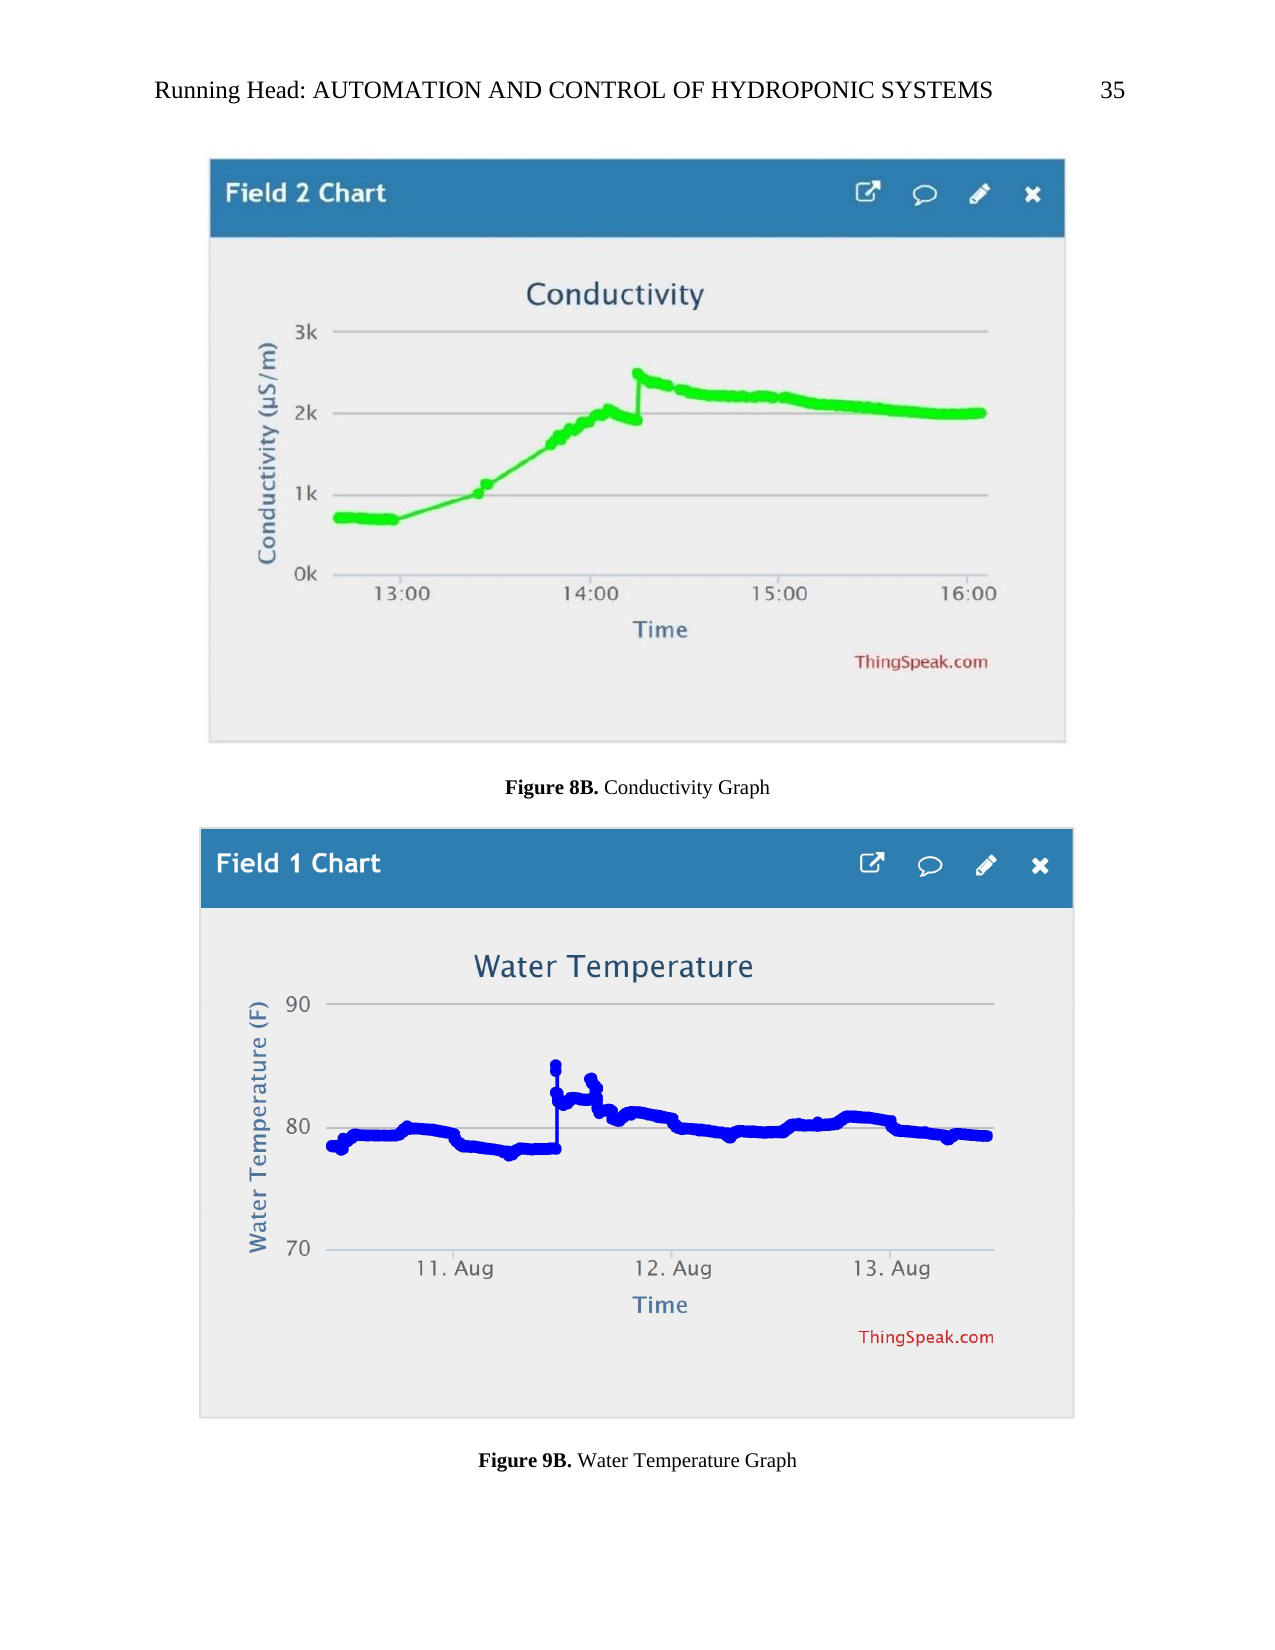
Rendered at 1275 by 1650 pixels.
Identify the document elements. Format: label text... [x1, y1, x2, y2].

picture [201, 150, 1074, 750]
text Figure 8B. Conductivity Graph [150, 775, 1125, 799]
text Figure 9B. Water Temperature Graph [150, 1448, 1125, 1472]
picture [195, 823, 1080, 1424]
